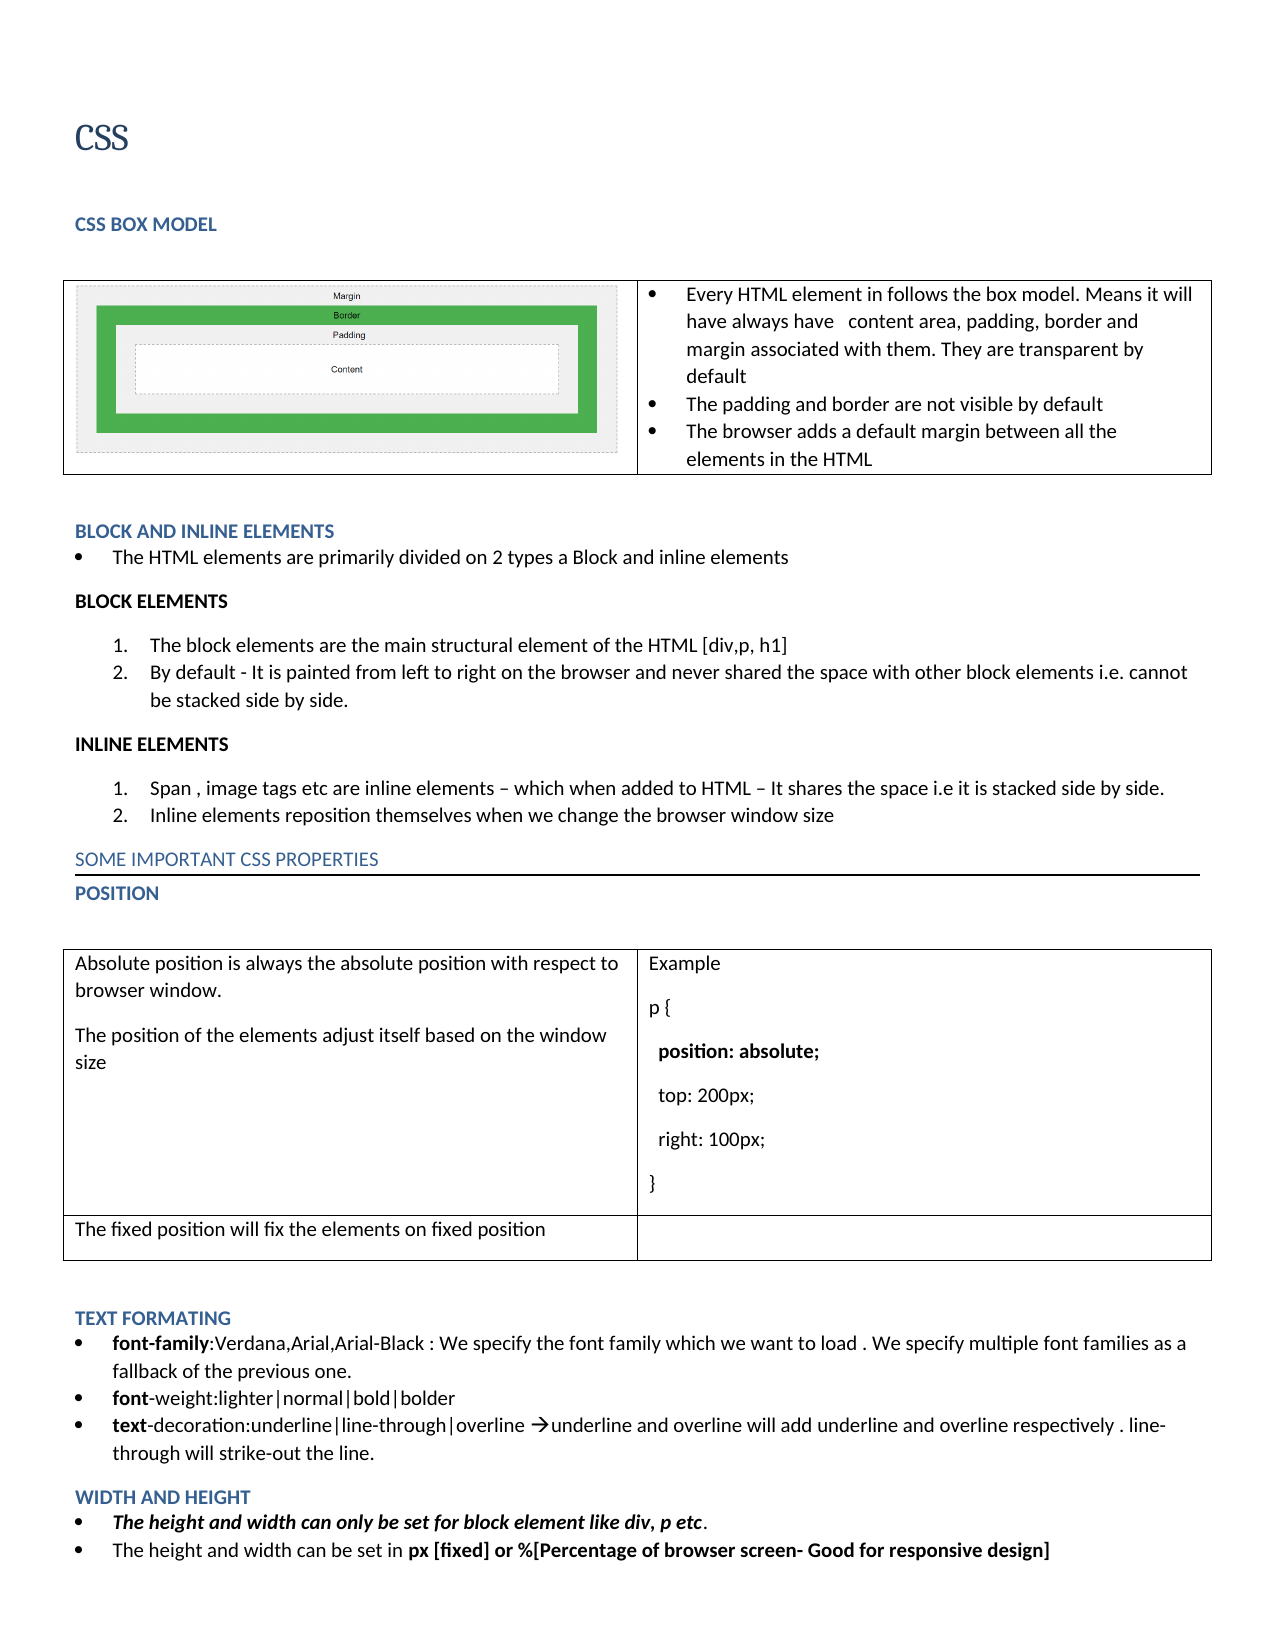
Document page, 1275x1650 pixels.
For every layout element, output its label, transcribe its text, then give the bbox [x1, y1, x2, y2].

subtitle CSS [75, 117, 1200, 160]
table_cell [638, 1216, 1211, 1260]
list By default - It is painted from left to right on the browser and never shared the space with other block elements i.e. cannot be stacked side by side. [112, 659, 1200, 712]
list text-decoration:underline|line-through|overline underline and overline will add underline and overline respectively . line-through will strike-out the line. [75, 1413, 1200, 1466]
list font-family:Verdana,Arial,Arial-Black : We specify the font family which we want to load . We specify multiple font families as a fallback of the previous one. [75, 1331, 1200, 1383]
list The height and width can only be set for block element like div, p etc. [75, 1509, 1200, 1535]
list The block elements are the main structural element of the HTML [div,p, h1] [112, 632, 1200, 658]
subtitle POSITION [75, 880, 1200, 905]
subtitle CSS BOX MODEL [75, 211, 1200, 236]
subtitle TEXT FORMATING [75, 1305, 1200, 1331]
list The height and width can be set in px [fixed] or %[Percentage of browser screen- Good for responsive design] [75, 1537, 1200, 1562]
subtitle SOME IMPORTANT CSS PROPERTIES [75, 847, 1200, 874]
list Inline elements reposition themselves when we change the browser window size [112, 802, 1200, 828]
list Span , image tags etc are inline elements – which when added to HTML – It shares the space i.e it is stacked side by side. [112, 775, 1200, 801]
picture [75, 281, 620, 455]
list The HTML elements are primarily divided on 2 types a Block and inline elements [75, 544, 1200, 569]
table_header Absolute position is always the absolute position with respect to browser window. The position of the elements adjust itself based on the window size [64, 950, 637, 1215]
subtitle BLOCK AND INLINE ELEMENTS [75, 519, 1200, 544]
text INLINE ELEMENTS [75, 731, 1200, 756]
table_cell The fixed position will fix the elements on fixed position [64, 1216, 637, 1260]
table_header Every HTML element in follows the box model. Means it will have always have content area, padding, border and margin associated with them. They are transparent by default The padding and border are not visible by default The browser adds a default margin between all the elements in the HTML [638, 281, 1211, 473]
text BLOCK ELEMENTS [75, 588, 1200, 613]
table_header Example p { position: absolute; top: 200px; right: 100px; } [638, 950, 1211, 1215]
list font-weight:lighter|normal|bold|bolder [75, 1385, 1200, 1411]
table_header [64, 281, 637, 473]
subtitle WIDTH AND HEIGHT [75, 1484, 1200, 1509]
